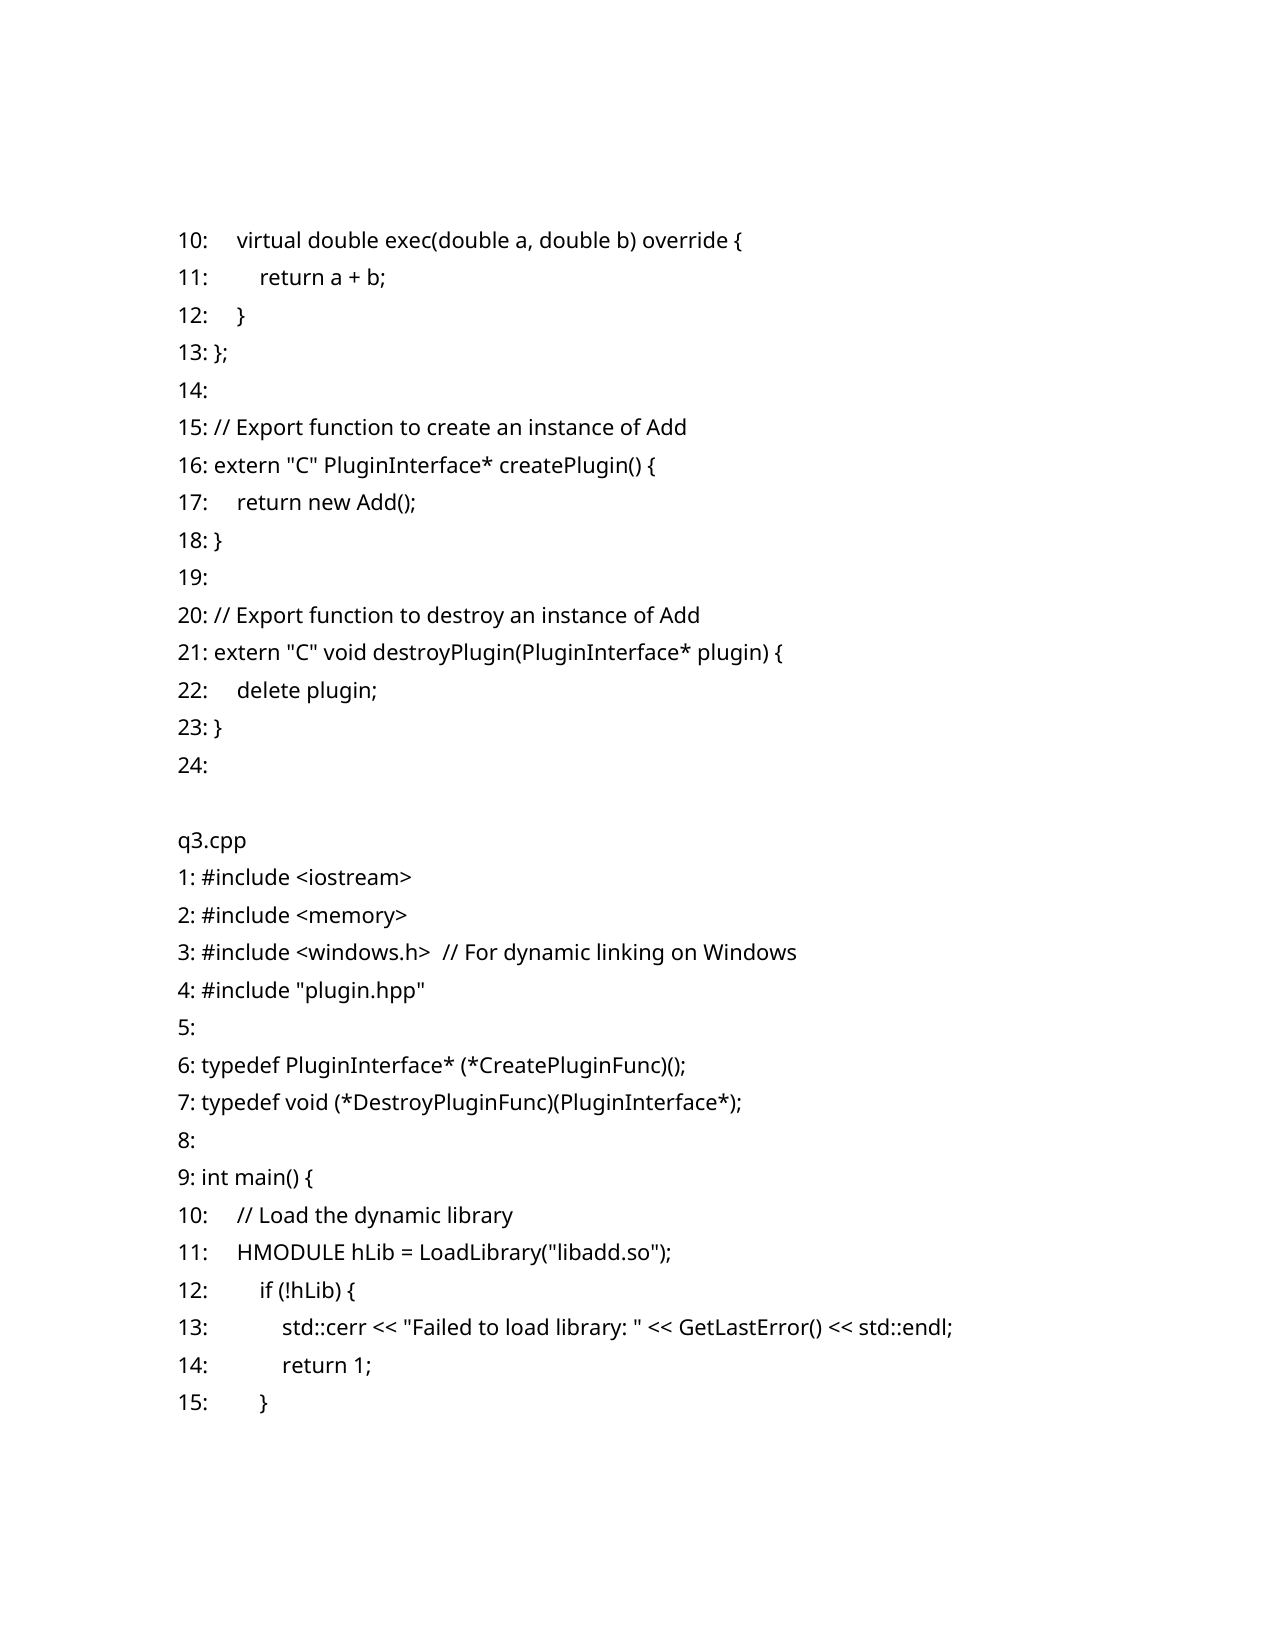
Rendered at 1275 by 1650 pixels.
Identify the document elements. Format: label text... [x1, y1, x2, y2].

text 23: } [177, 708, 1098, 746]
text 5: [177, 1008, 1098, 1046]
text 19: [177, 558, 1098, 596]
text 1: #include <iostream> [177, 858, 1098, 896]
text 21: extern "C" void destroyPlugin(PluginInterface* plugin) { [177, 633, 1098, 671]
text 22: delete plugin; [177, 671, 1098, 708]
text 3: #include <windows.h> // For dynamic linking on Windows [177, 933, 1098, 971]
text 10: // Load the dynamic library [177, 1196, 1098, 1233]
text 18: } [177, 521, 1098, 558]
text 17: return new Add(); [177, 483, 1098, 521]
text 11: HMODULE hLib = LoadLibrary("libadd.so"); [177, 1233, 1098, 1271]
text 6: typedef PluginInterface* (*CreatePluginFunc)(); [177, 1046, 1098, 1083]
text 13: }; [177, 333, 1098, 371]
text 14: [177, 371, 1098, 408]
text 7: typedef void (*DestroyPluginFunc)(PluginInterface*); [177, 1083, 1098, 1121]
text 11: return a + b; [177, 258, 1098, 296]
text q3.cpp [177, 821, 1098, 858]
text 16: extern "C" PluginInterface* createPlugin() { [177, 446, 1098, 483]
text 15: // Export function to create an instance of Add [177, 408, 1098, 446]
text 10: virtual double exec(double a, double b) override { [177, 221, 1098, 258]
text 12: if (!hLib) { [177, 1271, 1098, 1308]
text 20: // Export function to destroy an instance of Add [177, 596, 1098, 633]
text 8: [177, 1121, 1098, 1158]
text 4: #include "plugin.hpp" [177, 971, 1098, 1008]
text 13: std::cerr << "Failed to load library: " << GetLastError() << std::endl; [177, 1308, 1098, 1346]
text 14: return 1; [177, 1346, 1098, 1383]
text 2: #include <memory> [177, 896, 1098, 933]
text 9: int main() { [177, 1158, 1098, 1196]
text 12: } [177, 296, 1098, 333]
text 15: } [177, 1383, 1098, 1421]
text 24: [177, 746, 1098, 783]
